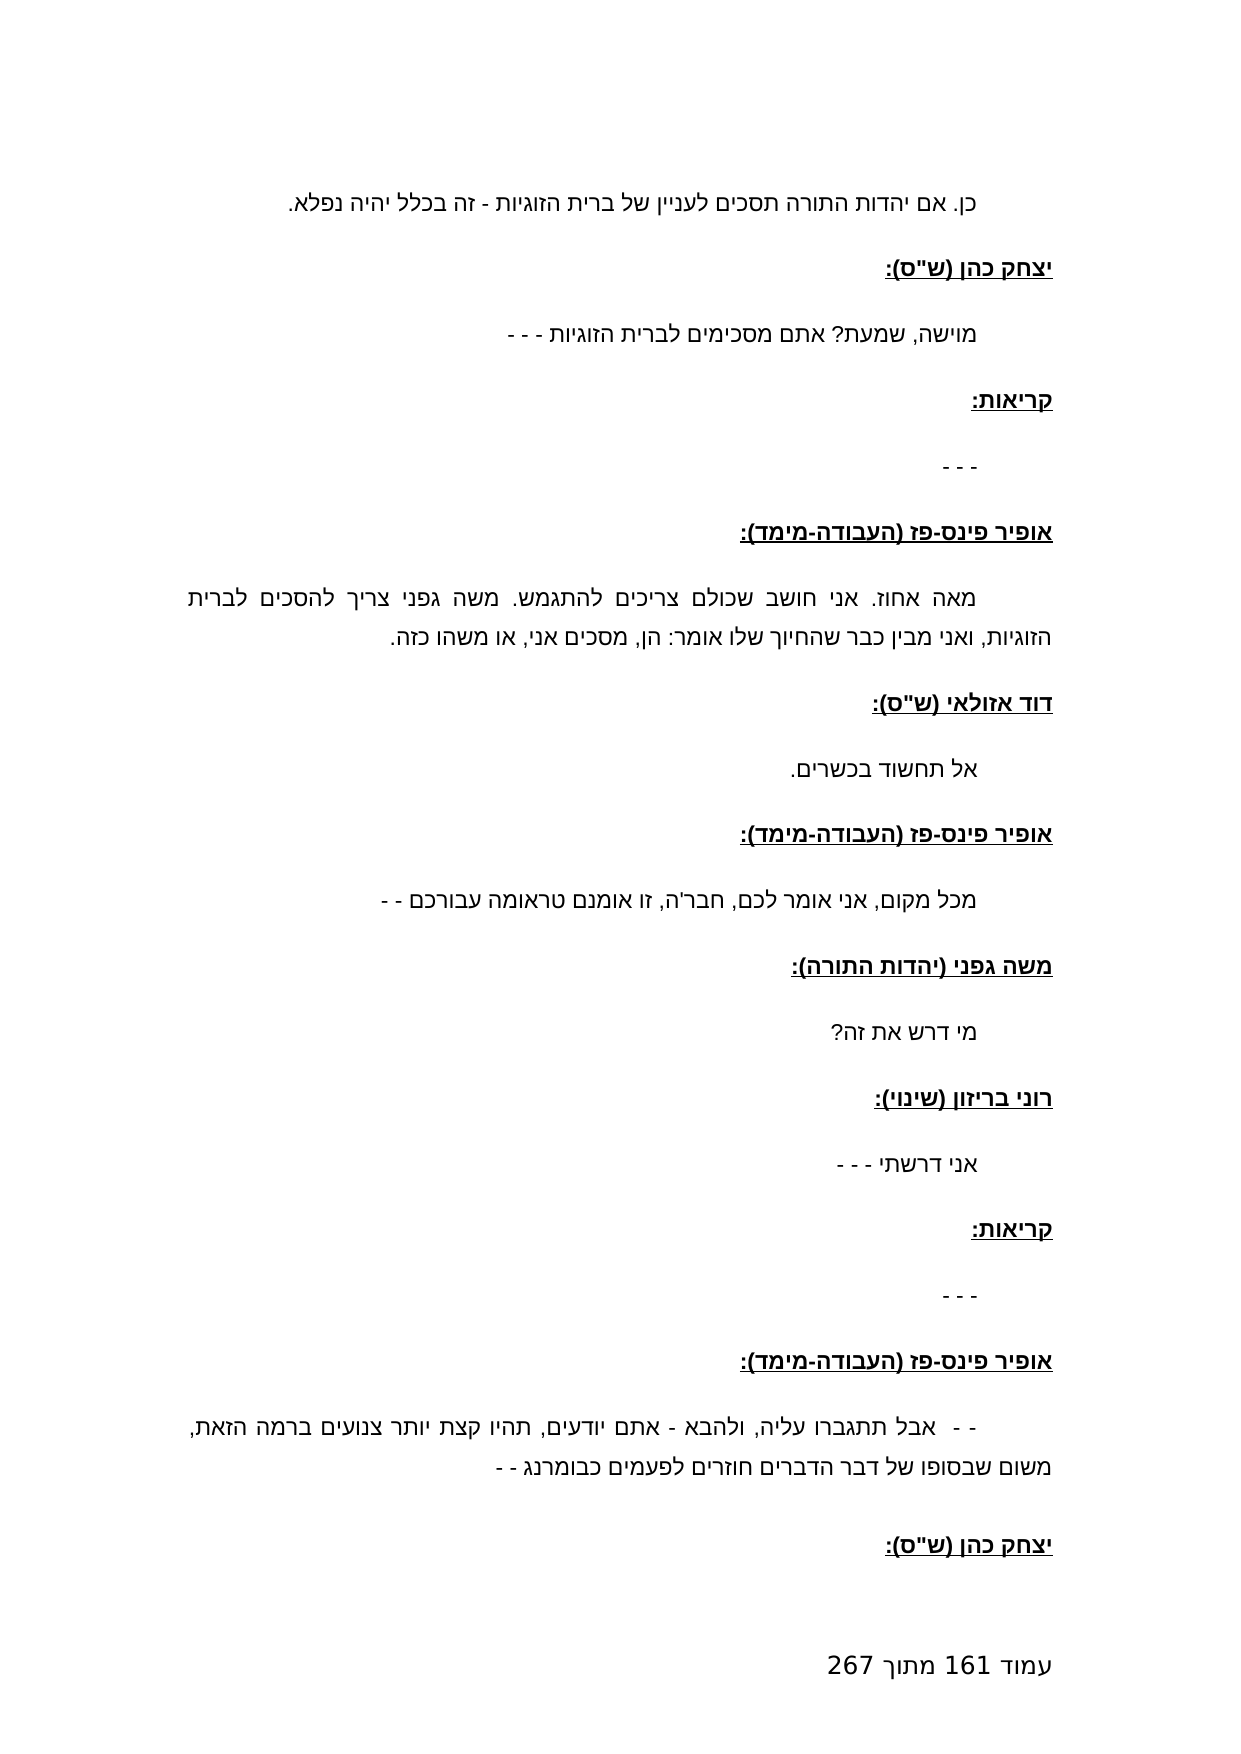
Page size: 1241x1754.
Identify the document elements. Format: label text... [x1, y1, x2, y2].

text כן. אם יהדות התורה תסכים לעניין של ברית הזוגיות - זה בכלל יהיה נפלא. [187, 189, 1053, 216]
text מי דרש את זה? [187, 1019, 1053, 1045]
text - - אבל תתגברו עליה, ולהבא - אתם יודעים, תהיו קצת יותר צנועים ברמה הזאת, משום שבסופו של דבר הדברים חוזרים לפעמים כבומרנג - - [187, 1414, 1053, 1480]
text קריאות: [187, 361, 1053, 413]
text אני דרשתי - - - [187, 1151, 1053, 1177]
text מוישה, שמעת? אתם מסכימים לברית הזוגיות - - - [187, 321, 1053, 347]
text מאה אחוז. אני חושב שכולם צריכים להתגמש. משה גפני צריך להסכים לברית הזוגיות, ואני מבין כבר שהחיוך שלו אומר: הן, מסכים אני, או משהו כזה. [187, 584, 1053, 650]
text יצחק כהן (ש"ס): [187, 1532, 1053, 1559]
text אופיר פינס-פז (העבודה-מימד): [187, 1322, 1053, 1374]
text משה גפני (יהדות התורה): [187, 927, 1053, 979]
text דוד אזולאי (ש"ס): [187, 663, 1053, 716]
text קריאות: [187, 1190, 1053, 1243]
text רוני בריזון (שינוי): [187, 1058, 1053, 1111]
text אופיר פינס-פז (העבודה-מימד): [187, 492, 1053, 545]
text - - - [187, 1282, 1053, 1309]
text אל תחשוד בכשרים. [187, 756, 1053, 782]
text יצחק כהן (ש"ס): [187, 255, 1053, 282]
text מכל מקום, אני אומר לכם, חבר'ה, זו אומנם טראומה עבורכם - - [187, 887, 1053, 914]
text - - - [187, 453, 1053, 479]
text אופיר פינס-פז (העבודה-מימד): [187, 795, 1053, 848]
